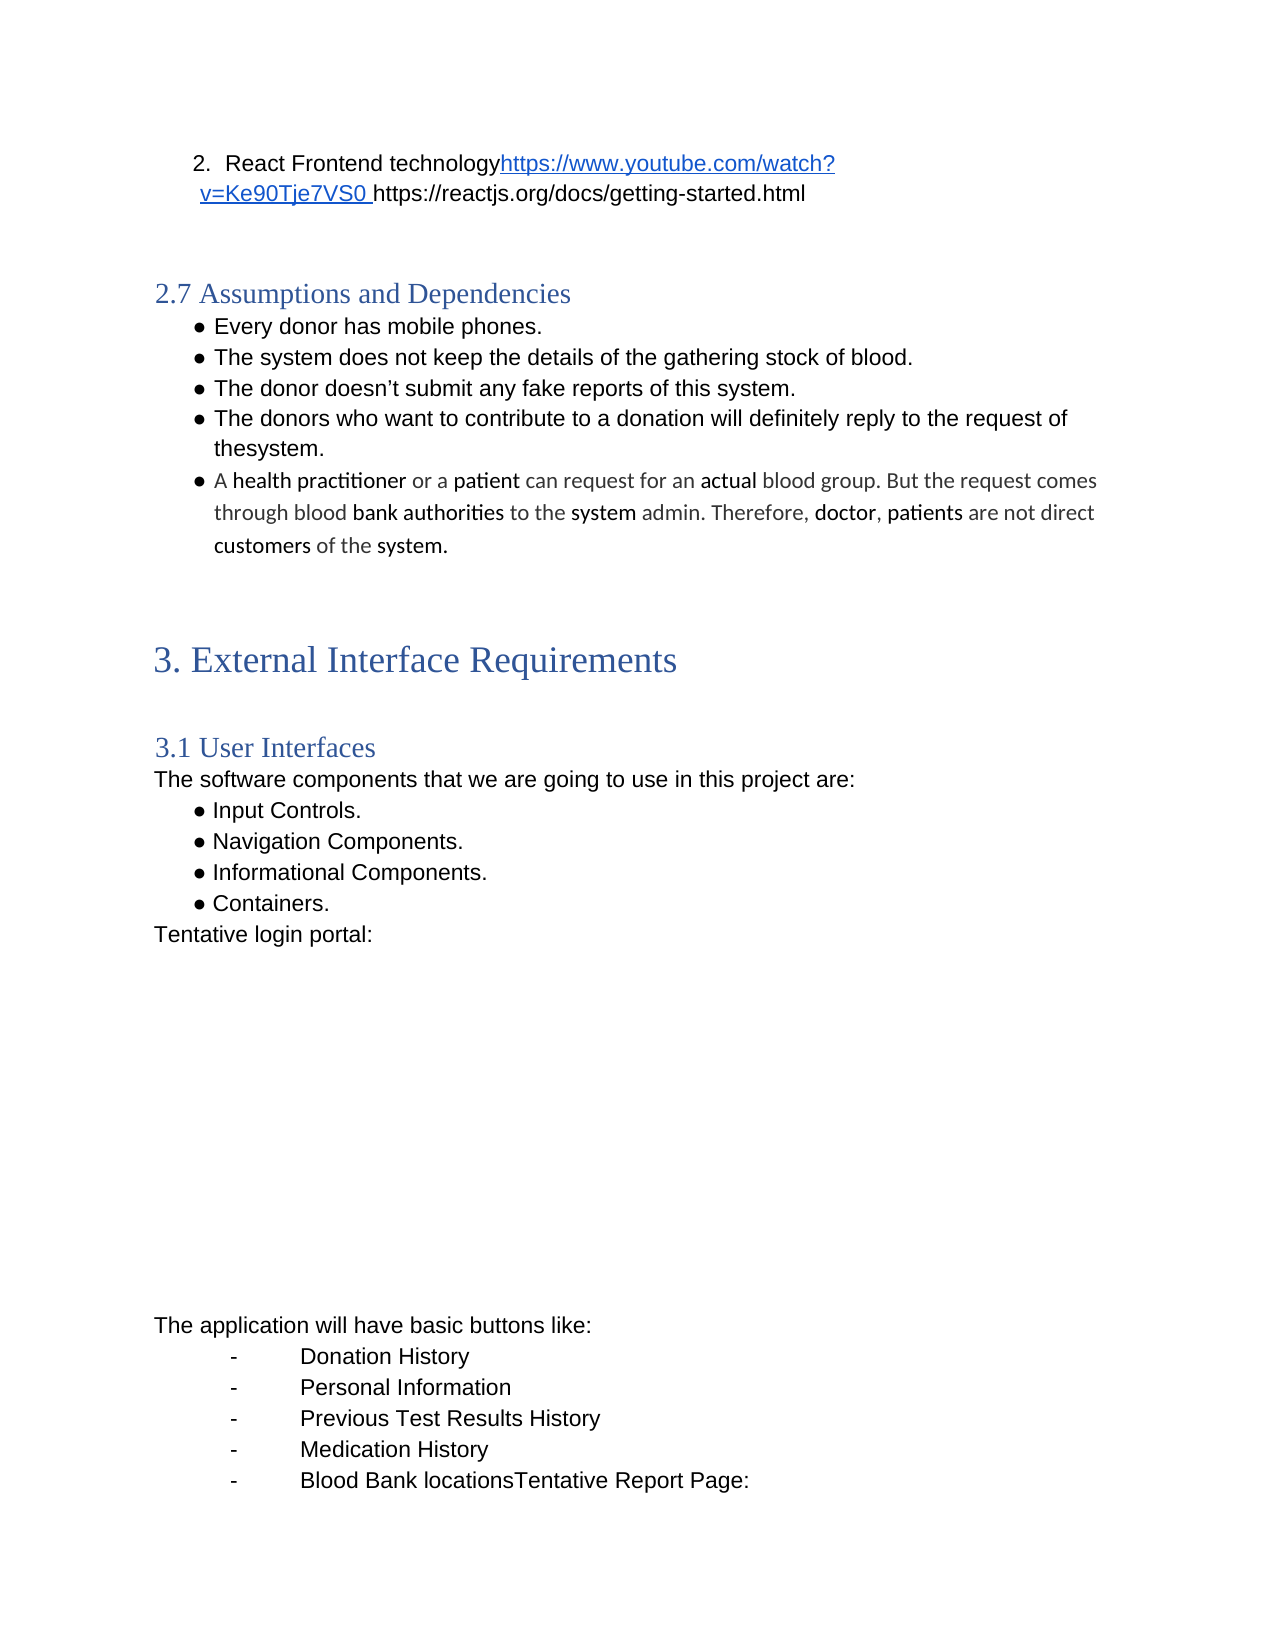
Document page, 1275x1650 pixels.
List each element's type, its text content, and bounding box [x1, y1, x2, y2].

text The software components that we are going to use in this project are: [153, 766, 1105, 793]
subtitle 2.7 Assumptions and Dependencies [155, 276, 1125, 310]
list The donor doesn’t submit any fake reports of this system. [192, 374, 1105, 401]
text The application will have basic buttons like: [153, 1312, 1105, 1339]
list Every donor has mobile phones. [192, 313, 1105, 339]
list The system does not keep the details of the gathering stock of blood. [192, 344, 1105, 370]
list A health practitioner or a patient can request for an actual blood group. But the request comes through blood bank authorities to the system admin. Therefore, doctor, patients are not direct customers of the system. [192, 466, 1105, 559]
list Blood Bank locationsTentative Report Page: [192, 1467, 1105, 1493]
subtitle 3.1 User Interfaces [155, 730, 1125, 763]
list Medication History [192, 1436, 1105, 1462]
list Informational Components. [192, 859, 1105, 885]
list Personal Information [192, 1374, 1105, 1401]
subtitle 3. External Interface Requirements [153, 637, 1125, 680]
list Donation History [192, 1343, 1105, 1370]
list The donors who want to contribute to a donation will definitely reply to the request of thesystem. [192, 405, 1105, 461]
text Tentative login portal: [153, 921, 1105, 947]
list Containers. [192, 890, 1105, 916]
list Navigation Components. [192, 828, 1105, 854]
list React Frontend technologyhttps://www.youtube.com/watch?v=Ke90Tje7VS0 https://reactjs.org/docs/getting-started.html [192, 150, 959, 206]
list Previous Test Results History [192, 1405, 1105, 1431]
list Input Controls. [192, 797, 1105, 823]
